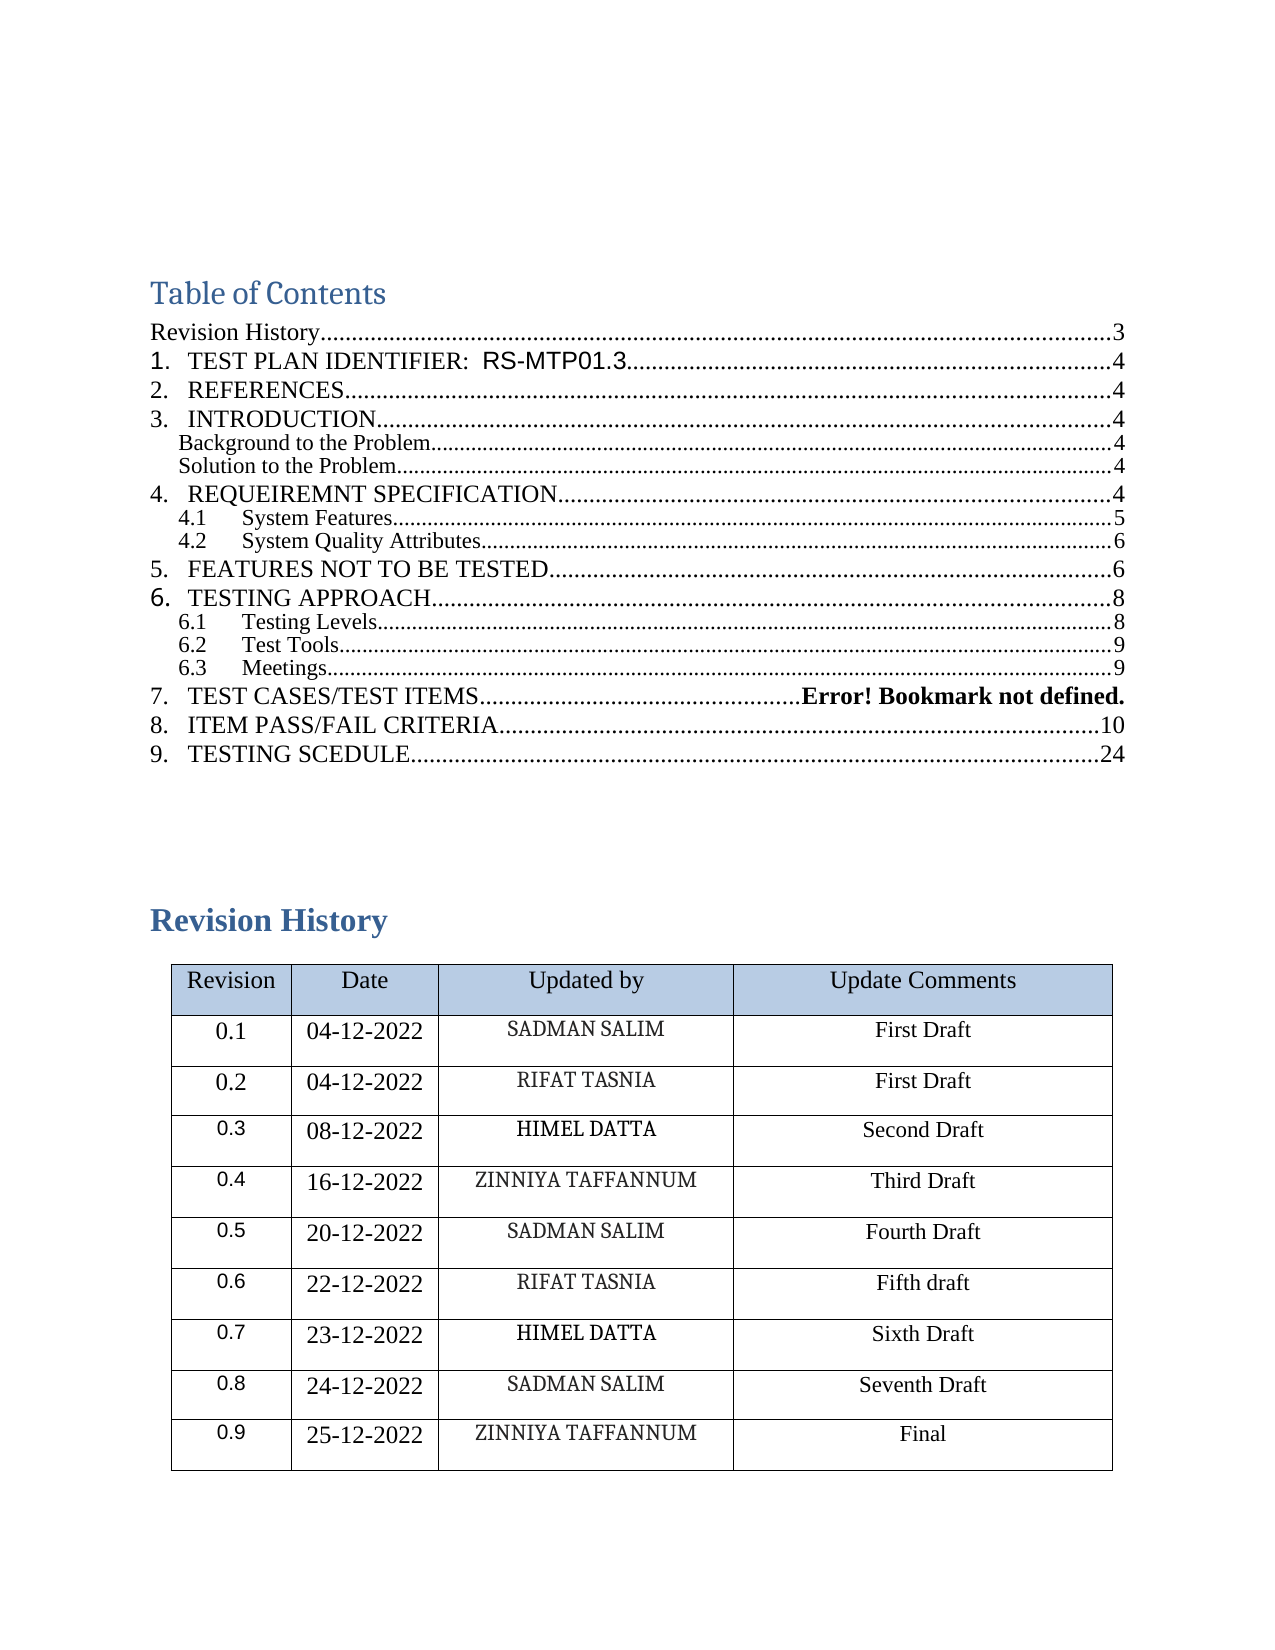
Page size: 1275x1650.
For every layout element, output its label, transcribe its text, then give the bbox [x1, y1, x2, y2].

table_header Date [292, 965, 438, 1015]
table_cell 0.6 [172, 1269, 291, 1319]
table_cell 16-12-2022 [292, 1167, 438, 1217]
table_cell HIMEL DATTA [439, 1320, 733, 1370]
table_cell Seventh Draft [734, 1371, 1112, 1419]
table_cell SADMAN SALIM [439, 1371, 733, 1419]
table_cell 04-12-2022 [292, 1016, 438, 1066]
table_cell RIFAT TASNIA [439, 1269, 733, 1319]
table_cell 25-12-2022 [292, 1420, 438, 1470]
table_cell First Draft [734, 1067, 1112, 1115]
table_header Updated by [439, 965, 733, 1015]
table_cell 0.7 [172, 1320, 291, 1370]
table_cell 24-12-2022 [292, 1371, 438, 1419]
table_cell Fourth Draft [734, 1218, 1112, 1268]
table_cell 0.5 [172, 1218, 291, 1268]
table_cell Sixth Draft [734, 1320, 1112, 1370]
table_cell 0.4 [172, 1167, 291, 1217]
table_cell 22-12-2022 [292, 1269, 438, 1319]
table_cell SADMAN SALIM [439, 1016, 733, 1066]
table_cell Final [734, 1420, 1112, 1470]
table_header Revision [172, 965, 291, 1015]
table_cell ZINNIYA TAFFANNUM [439, 1167, 733, 1217]
table_cell 20-12-2022 [292, 1218, 438, 1268]
table_cell 0.3 [172, 1116, 291, 1166]
table_cell 0.2 [172, 1067, 291, 1115]
table_header Update Comments [734, 965, 1112, 1015]
table_cell 0.1 [172, 1016, 291, 1066]
subtitle Revision History [150, 900, 1125, 939]
table_cell Fifth draft [734, 1269, 1112, 1319]
table_cell 0.8 [172, 1371, 291, 1419]
table_cell SADMAN SALIM [439, 1218, 733, 1268]
table_cell First Draft [734, 1016, 1112, 1066]
table_cell 08-12-2022 [292, 1116, 438, 1166]
table_cell HIMEL DATTA [439, 1116, 733, 1166]
table_cell Second Draft [734, 1116, 1112, 1166]
table_cell RIFAT TASNIA [439, 1067, 733, 1115]
table_cell 23-12-2022 [292, 1320, 438, 1370]
table_cell Third Draft [734, 1167, 1112, 1217]
table_cell 0.9 [172, 1420, 291, 1470]
table_cell 04-12-2022 [292, 1067, 438, 1115]
table_cell ZINNIYA TAFFANNUM [439, 1420, 733, 1470]
